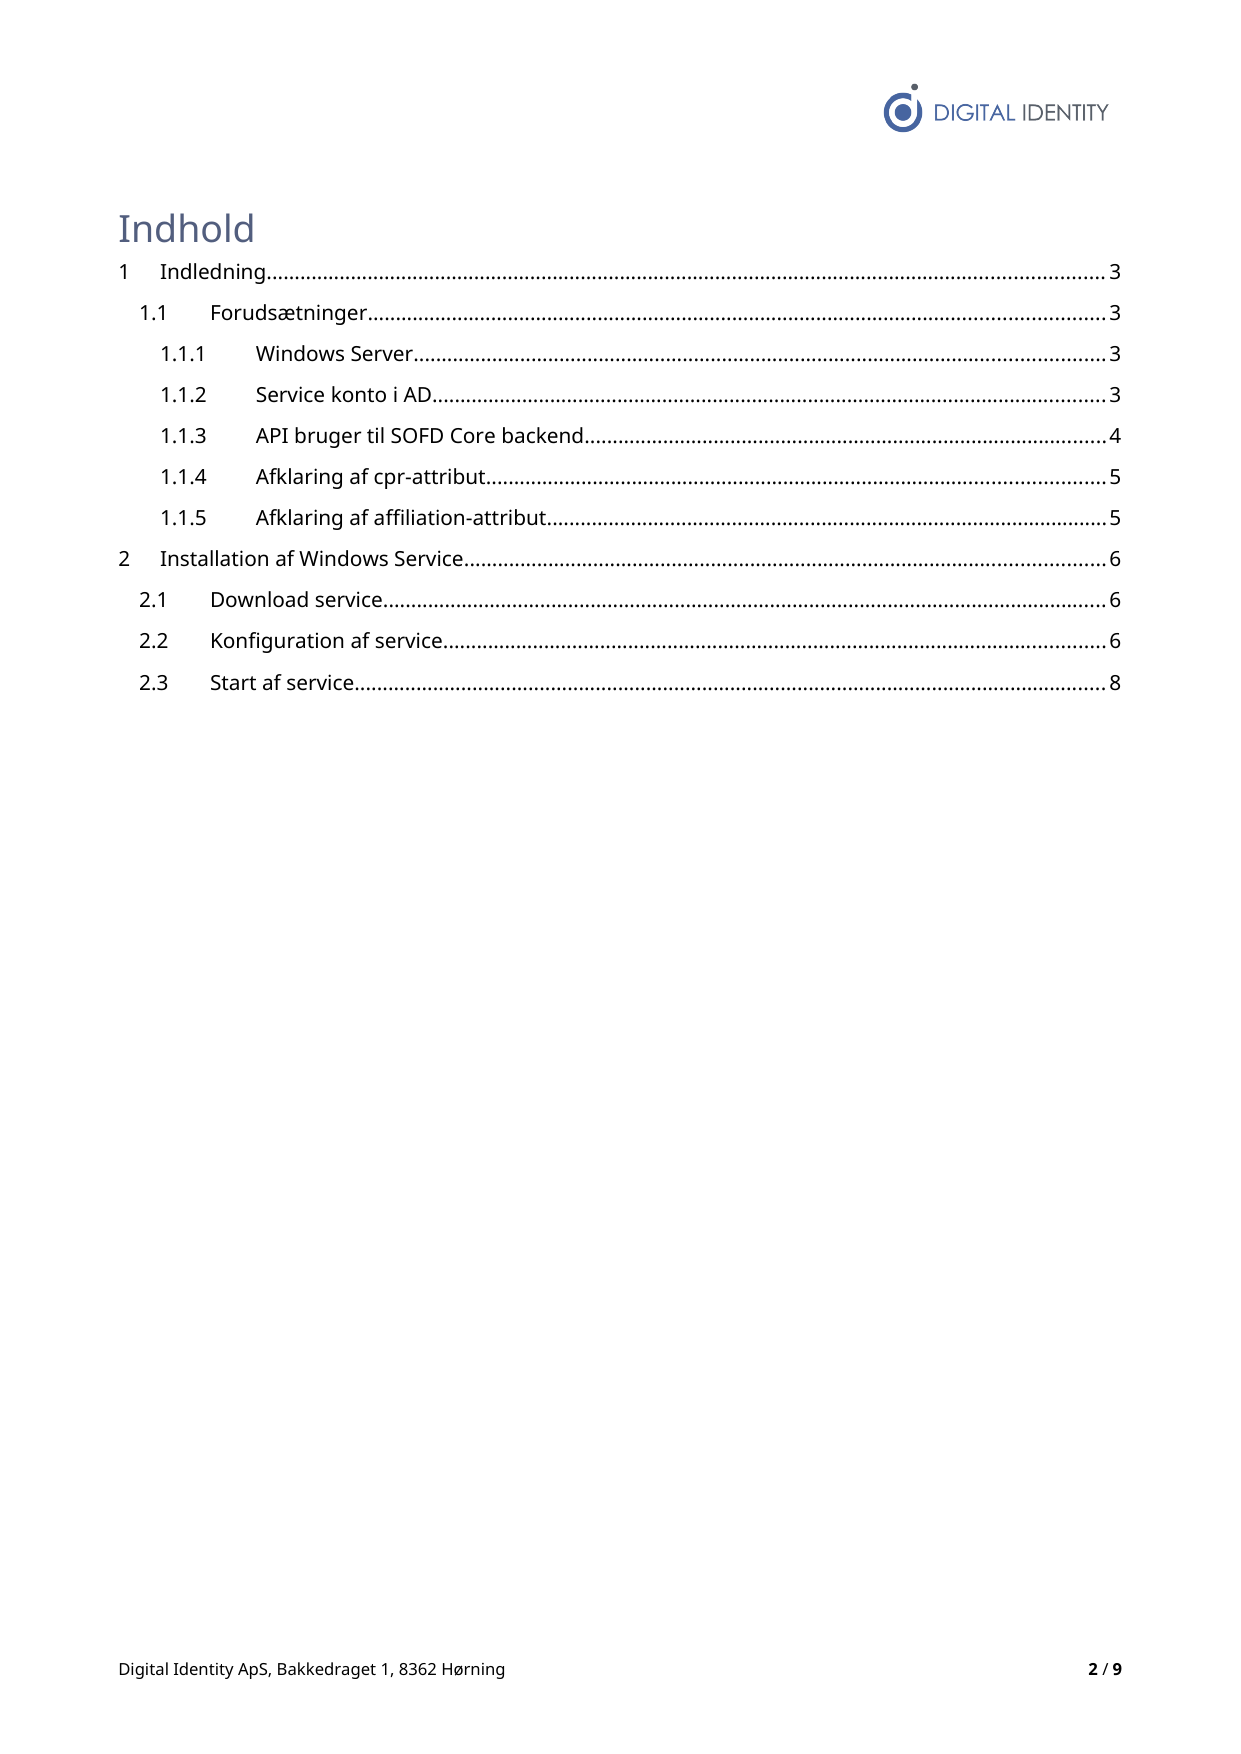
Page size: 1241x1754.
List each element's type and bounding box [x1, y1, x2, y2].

picture [864, 73, 1123, 145]
